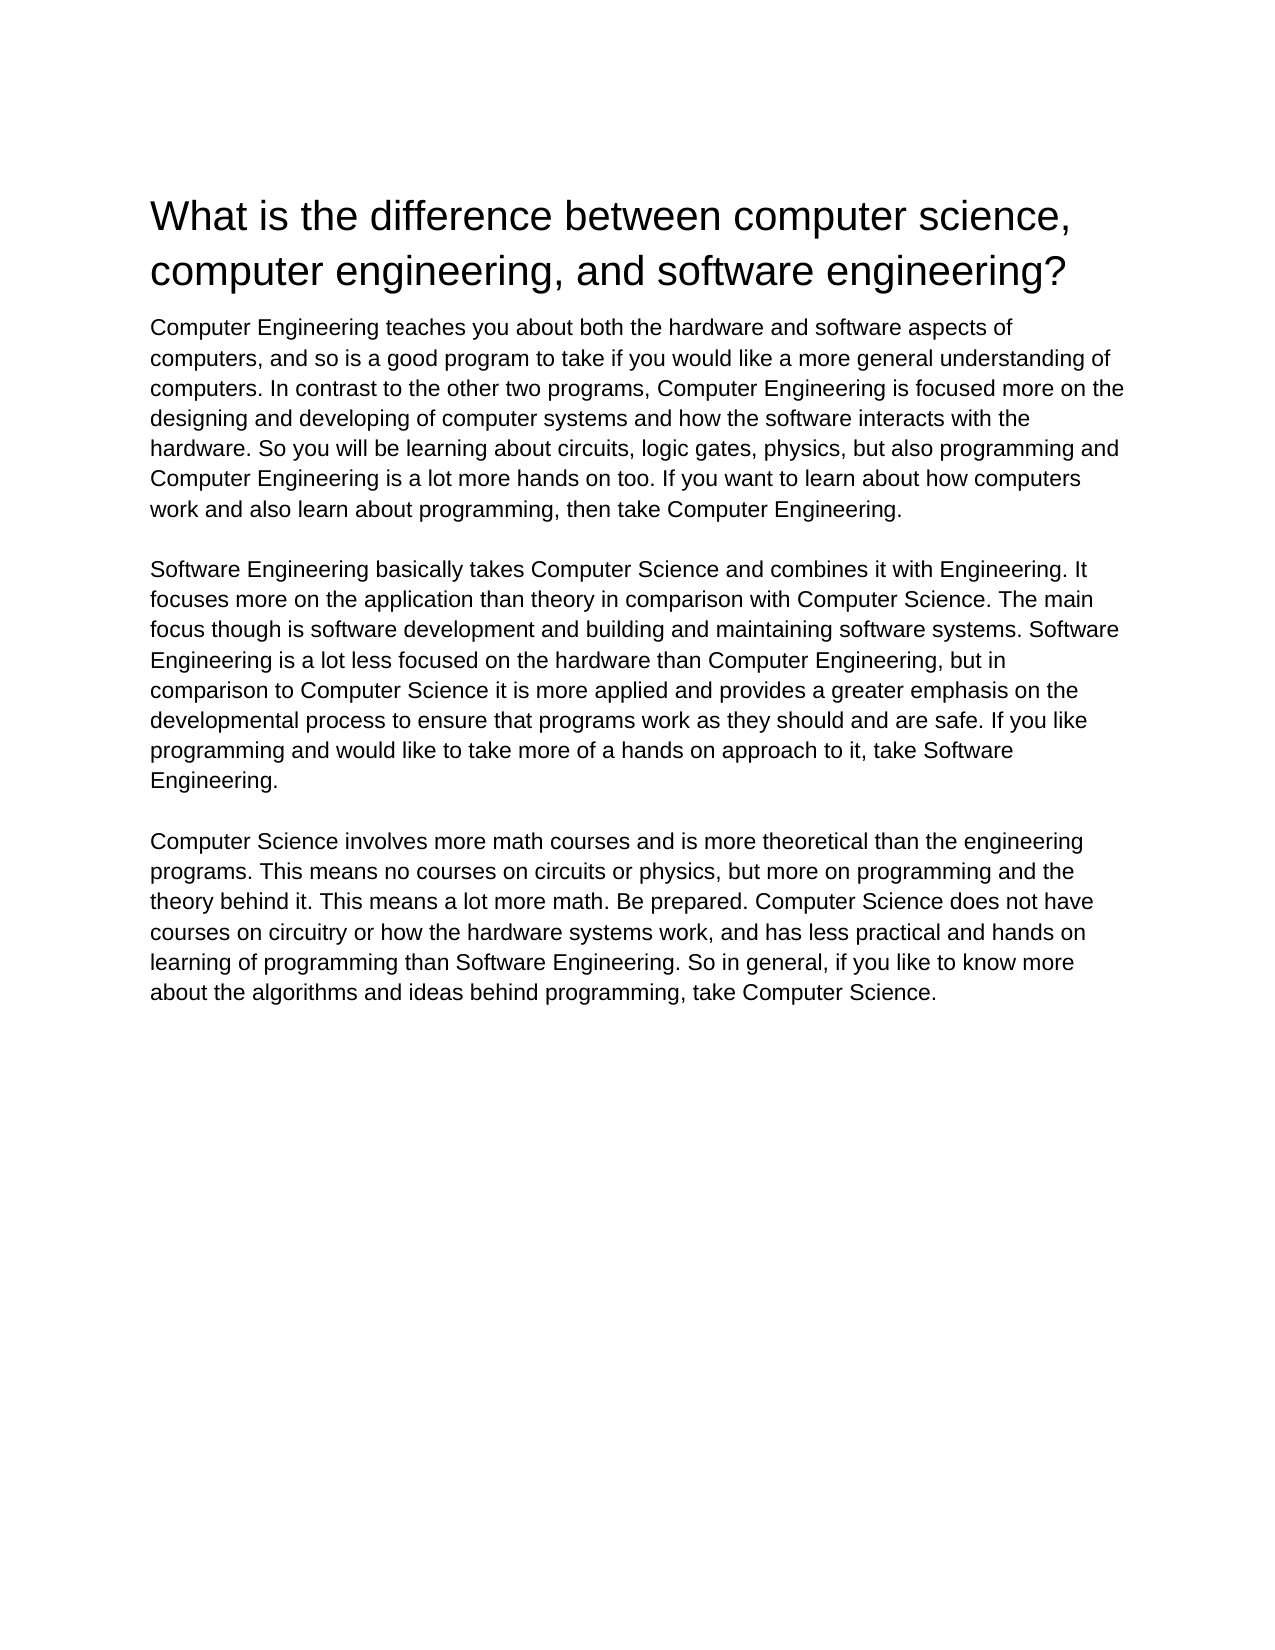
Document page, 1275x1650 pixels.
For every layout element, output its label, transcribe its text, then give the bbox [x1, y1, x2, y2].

subtitle What is the difference between computer science, computer engineering, and software engineering? [150, 192, 1125, 295]
text Software Engineering basically takes Computer Science and combines it with Engineering. It focuses more on the application than theory in comparison with Computer Science. The main focus though is software development and building and maintaining software systems. Software Engineering is a lot less focused on the hardware than Computer Engineering, but in comparison to Computer Science it is more applied and provides a greater emphasis on the developmental process to ensure that programs work as they should and are safe. If you like programming and would like to take more of a hands on approach to it, take Software Engineering. [150, 556, 1125, 794]
text Computer Engineering teaches you about both the hardware and software aspects of computers, and so is a good program to take if you would like a more general understanding of computers. In contrast to the other two programs, Computer Engineering is focused more on the designing and developing of computer systems and how the software interacts with the hardware. So you will be learning about circuits, logic gates, physics, but also programming and Computer Engineering is a lot more hands on too. If you want to learn about how computers work and also learn about programming, then take Computer Engineering. [150, 314, 1125, 522]
text Computer Science involves more math courses and is more theoretical than the engineering programs. This means no courses on circuits or physics, but more on programming and the theory behind it. This means a lot more math. Be prepared. Computer Science does not have courses on circuitry or how the hardware systems work, and has less practical and hands on learning of programming than Software Engineering. So in general, if you like to know more about the algorithms and ideas behind programming, take Computer Science. [150, 828, 1125, 1005]
